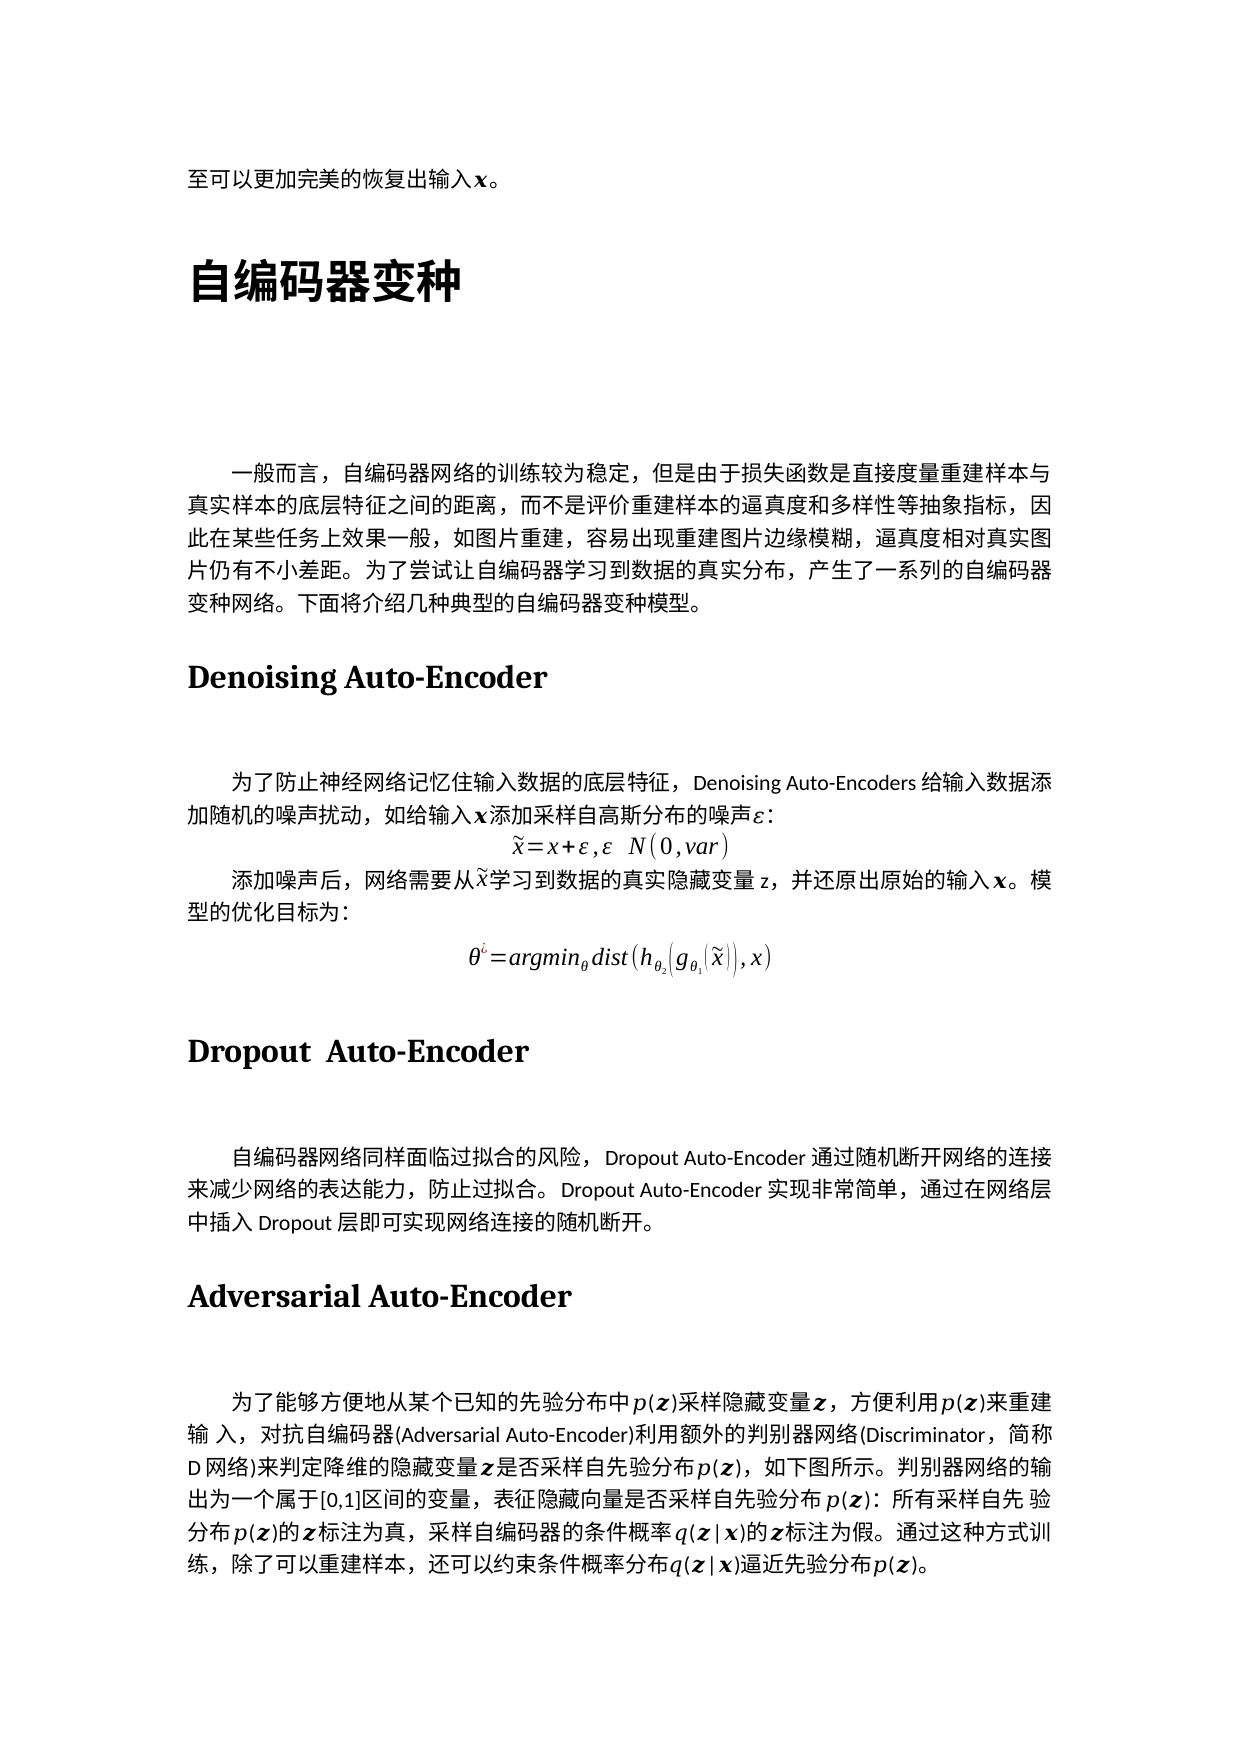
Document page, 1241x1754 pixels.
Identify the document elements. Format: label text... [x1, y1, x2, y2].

text 一般而言，自编码器网络的训练较为稳定，但是由于损失函数是直接度量重建样本与真实样本的底层特征之间的距离，而不是评价重建样本的逼真度和多样性等抽象指标，因此在某些任务上效果一般，如图片重建，容易出现重建图片边缘模糊，逼真度相对真实图片仍有不小差距。为了尝试让自编码器学习到数据的真实分布，产生了一系列的自编码器变种网络。下面将介绍几种典型的自编码器变种模型。 [187, 455, 1053, 618]
subtitle Dropout Auto-Encoder [187, 1019, 1053, 1084]
text 为了能够方便地从某个已知的先验分布中𝑝(𝒛)采样隐藏变量𝒛，方便利用𝑝(𝒛)来重建输 入，对抗自编码器(Adversarial Auto-Encoder)利用额外的判别器网络(Discriminator，简称D网络)来判定降维的隐藏变量𝒛是否采样自先验分布𝑝(𝒛)，如下图所示。判别器网络的输出为一个属于[0,1]区间的变量，表征隐藏向量是否采样自先验分布𝑝(𝒛)：所有采样自先 验分布𝑝(𝒛)的𝒛标注为真，采样自编码器的条件概率𝑞(𝒛|𝒙)的𝒛标注为假。通过这种方式训练，除了可以重建样本，还可以约束条件概率分布𝑞(𝒛|𝒙)逼近先验分布𝑝(𝒛)。 [187, 1384, 1053, 1579]
text 自编码器网络同样面临过拟合的风险，Dropout Auto-Encoder 通过随机断开网络的连接 来减少网络的表达能力，防止过拟合。Dropout Auto-Encoder 实现非常简单，通过在网络层中插入 Dropout 层即可实现网络连接的随机断开。 [187, 1139, 1053, 1237]
text 它和均方误差原理上是等价的。自编码器网络和普通的神经网络并没有本质的区别，只是训练的监督信号由标签𝒚变成了自身𝒙。借助于深层神经网络的非线性特征提取能力，自 编码器可以获得良好的数据表示，相对于PCA等线性方法，自编码器性能更加优秀，甚至可以更加完美的恢复出输入𝒙。 [187, 162, 1053, 194]
subtitle 自编码器变种 [187, 230, 1053, 327]
subtitle Adversarial Auto-Encoder [187, 1264, 1053, 1329]
subtitle Denoising Auto-Encoder [187, 645, 1053, 710]
text 为了防止神经网络记忆住输入数据的底层特征，Denoising Auto-Encoders给输入数据添加随机的噪声扰动，如给输入𝒙添加采样自高斯分布的噪声𝜀： [187, 765, 1053, 830]
text 添加噪声后，网络需要从学习到数据的真实隐藏变量z，并还原出原始的输入𝒙。模型的优化目标为： [187, 862, 1053, 927]
